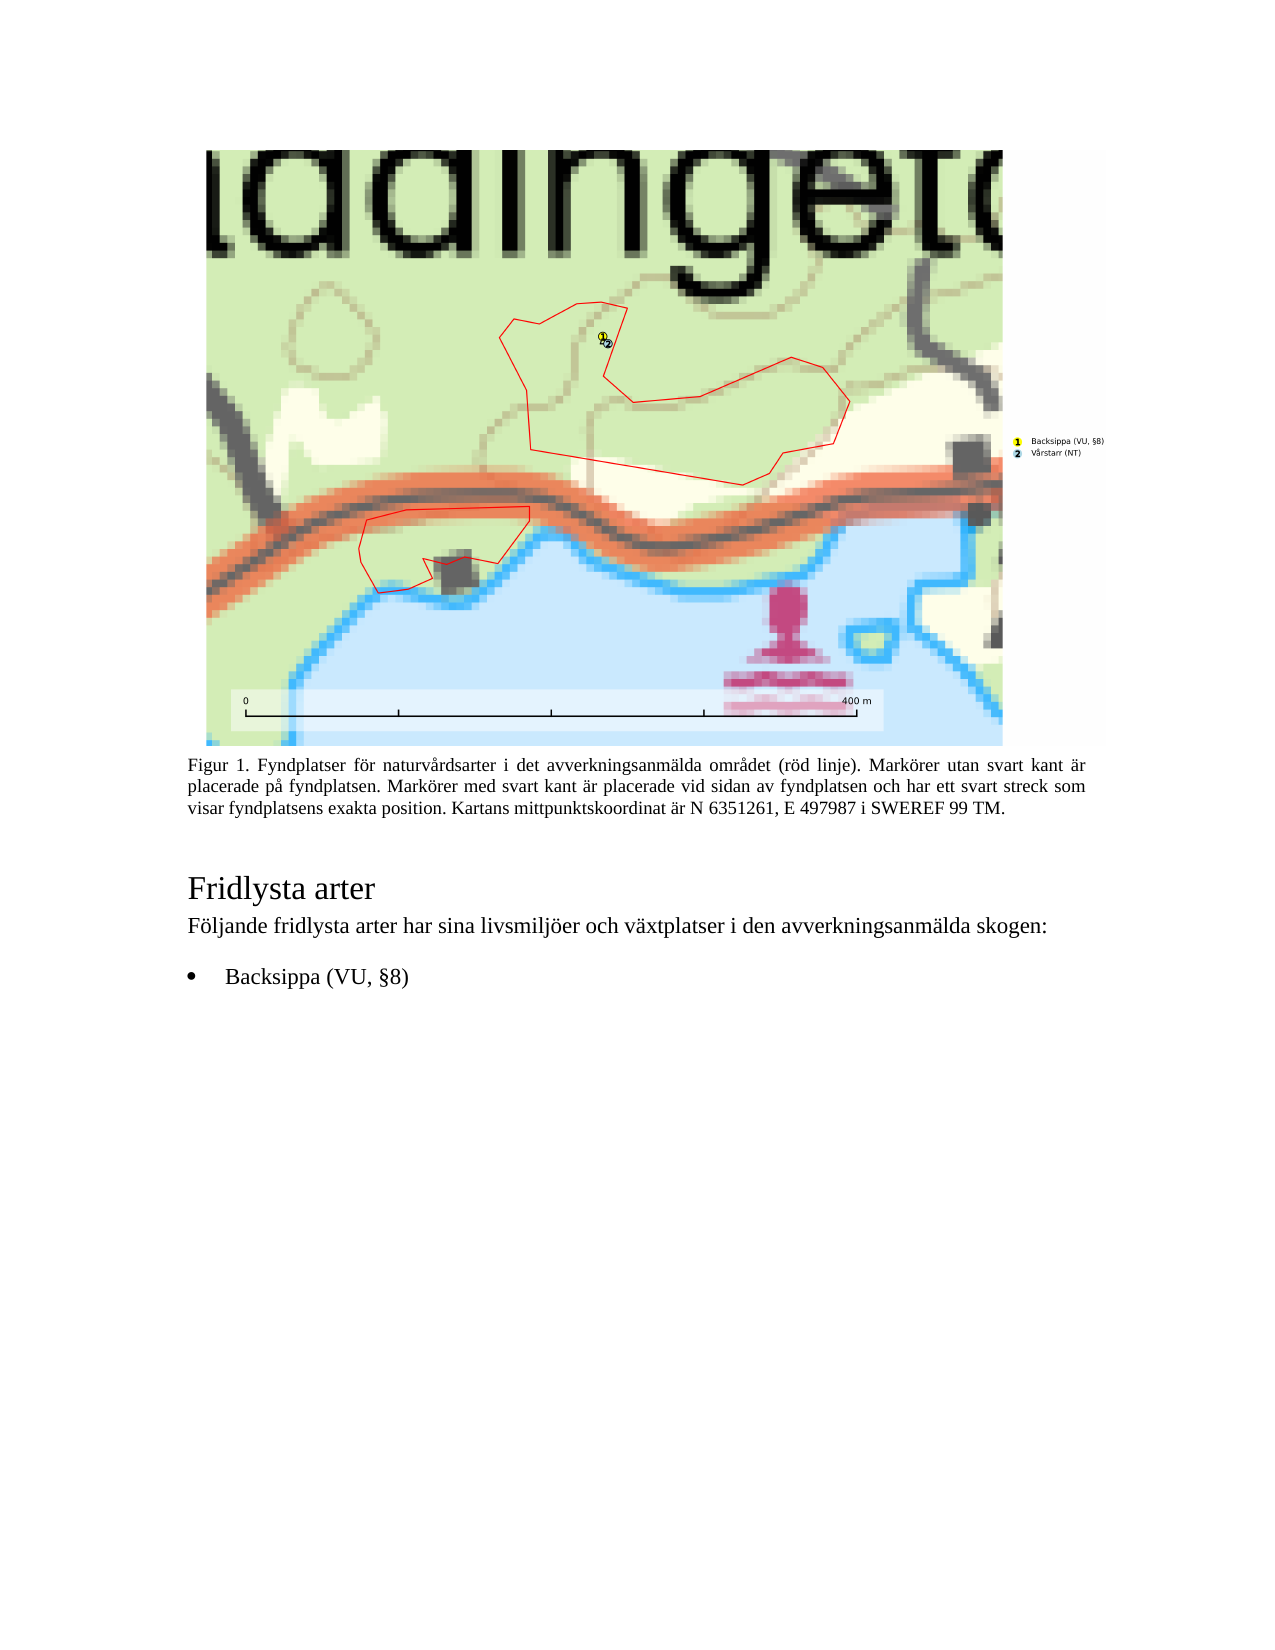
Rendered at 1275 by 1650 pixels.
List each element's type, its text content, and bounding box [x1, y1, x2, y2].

text Figur 1. Fyndplatser för naturvårdsarter i det avverkningsanmälda området (röd linje). Markörer utan svart kant är placerade på fyndplatsen. Markörer med svart kant är placerade vid sidan av fyndplatsen och har ett svart streck som visar fyndplatsens exakta position. Kartans mittpunktskoordinat är N 6351261, E 497987 i SWEREF 99 TM. [187, 753, 1087, 818]
list Backsippa (VU, §8) [187, 963, 1087, 989]
picture [206, 150, 1107, 746]
text Följande fridlysta arter har sina livsmiljöer och växtplatser i den avverkningsanmälda skogen: [187, 912, 1087, 938]
subtitle Fridlysta arter [187, 868, 1087, 906]
